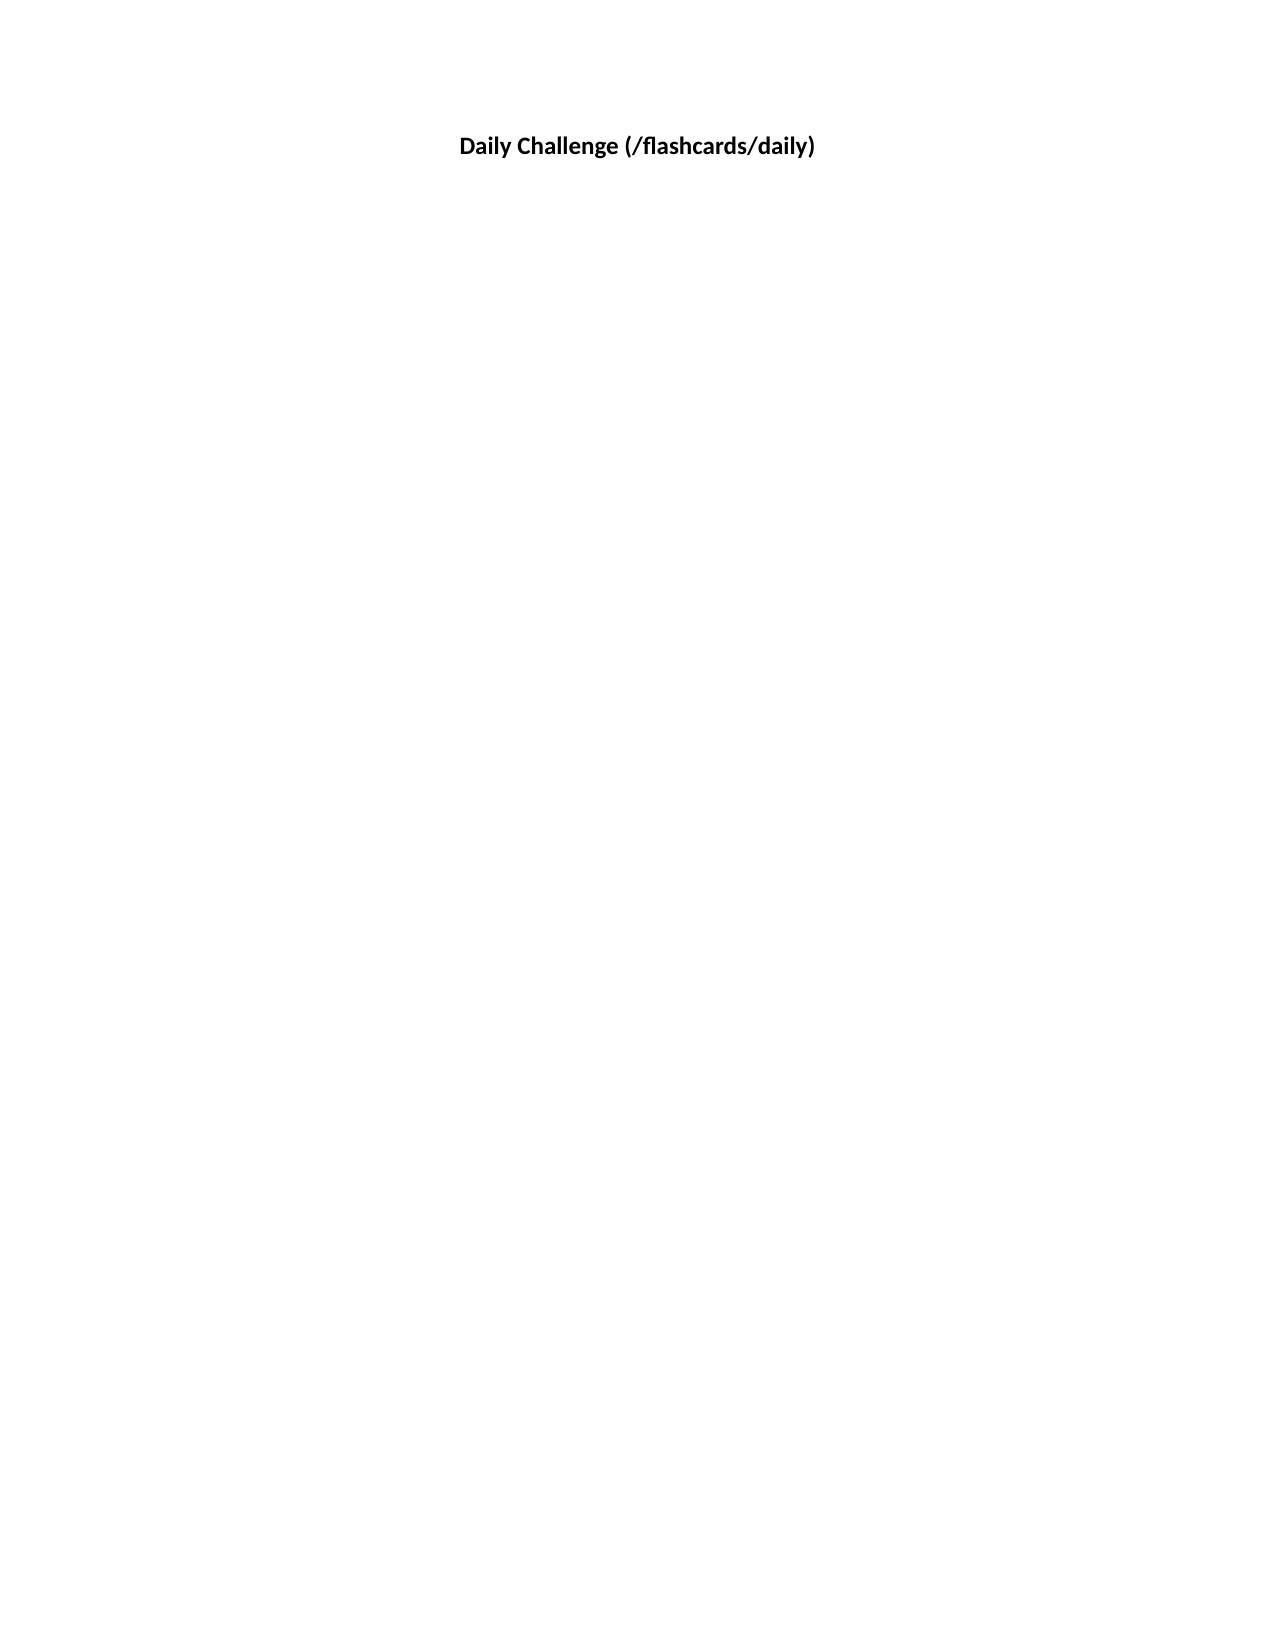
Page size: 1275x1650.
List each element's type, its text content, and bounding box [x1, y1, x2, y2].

text Daily Challenge (/flashcards/daily) [118, 130, 1157, 161]
